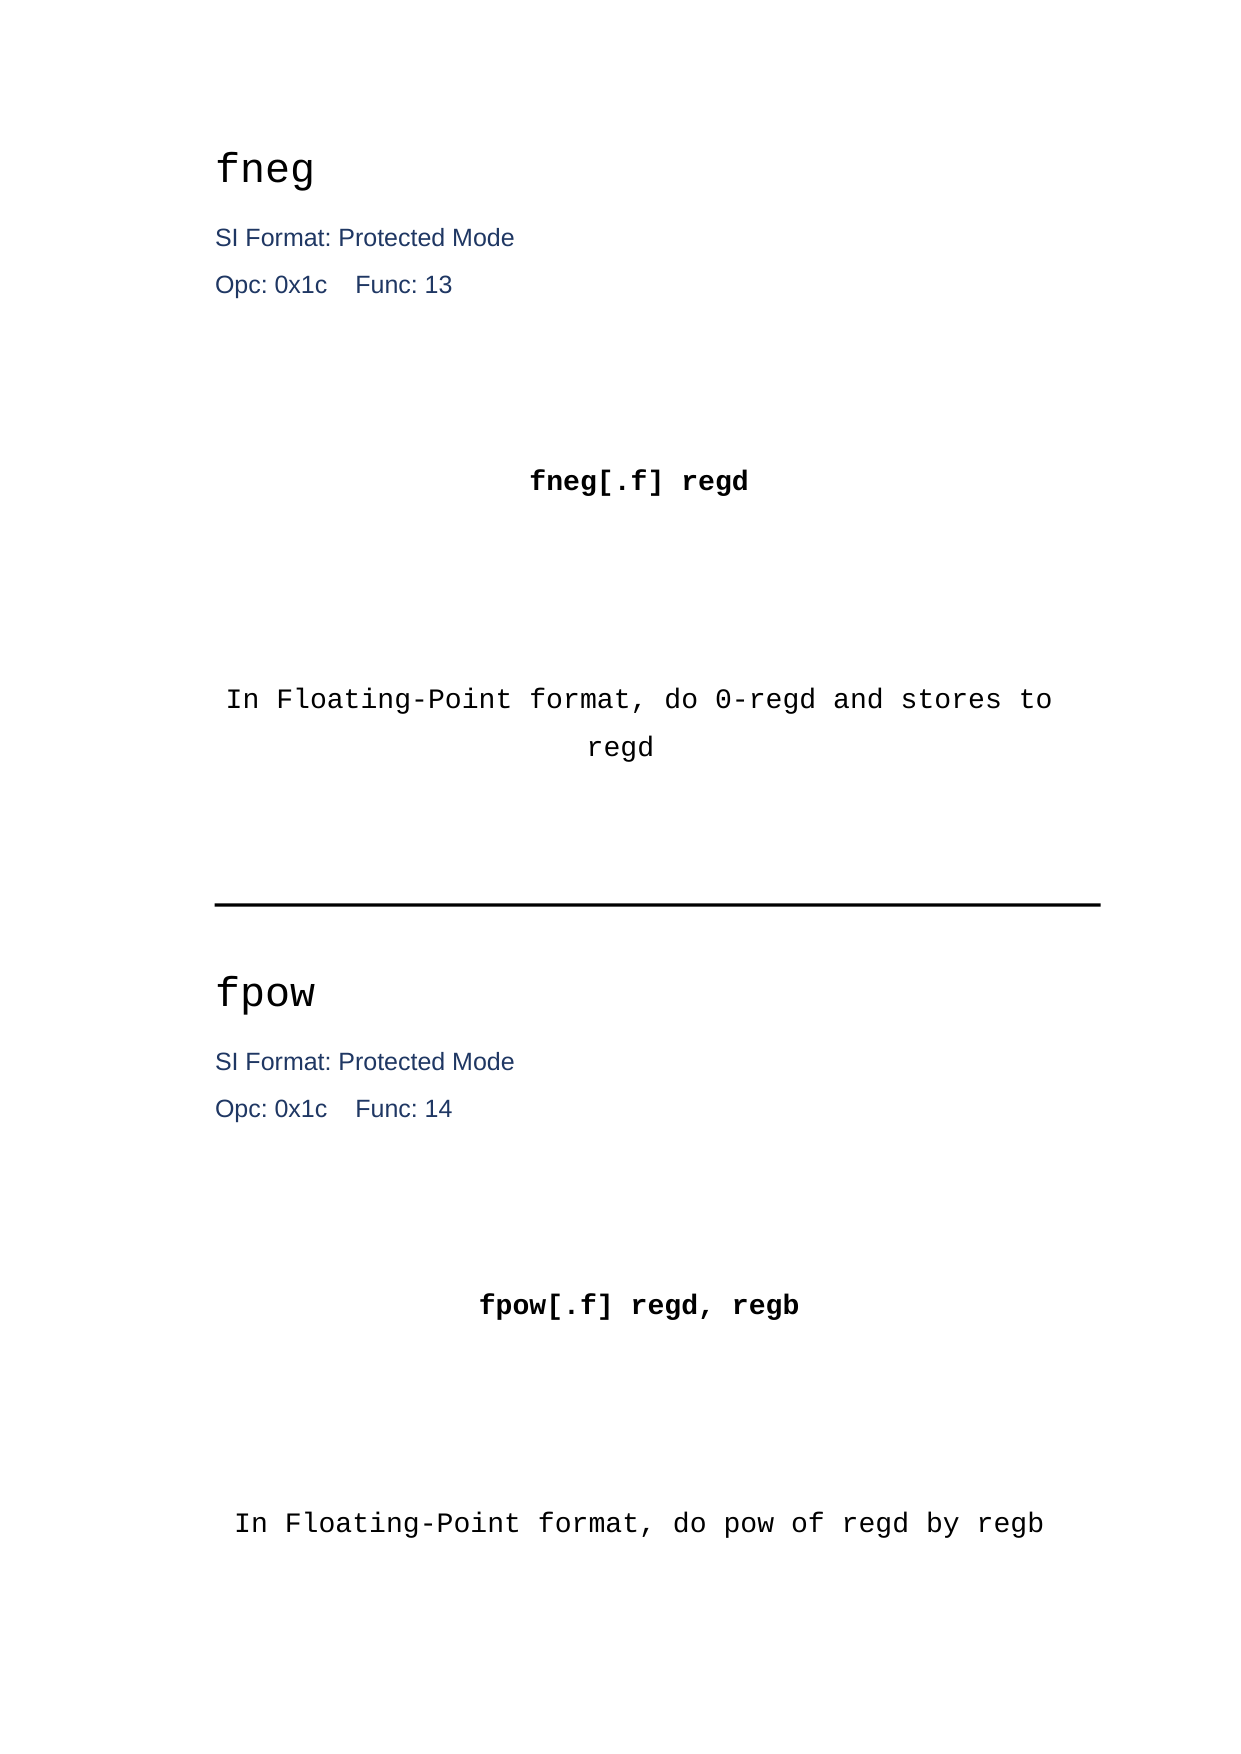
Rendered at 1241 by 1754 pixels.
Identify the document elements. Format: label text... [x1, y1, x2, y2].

subtitle fpow [177, 972, 1063, 1019]
text In Floating-Point format, do pow of regd by regb [177, 1509, 1063, 1541]
subtitle SI Format: Protected Mode [177, 1046, 1063, 1075]
text fpow[.f] regd, regb [177, 1291, 1063, 1323]
subtitle Opc: 0x1c Func: 14 [177, 1094, 1063, 1122]
subtitle fneg [177, 148, 1063, 195]
subtitle Opc: 0x1c Func: 13 [177, 270, 1063, 298]
text fneg[.f] regd [177, 467, 1063, 499]
subtitle SI Format: Protected Mode [177, 222, 1063, 251]
text In Floating-Point format, do 0-regd and stores to regd [177, 685, 1063, 765]
